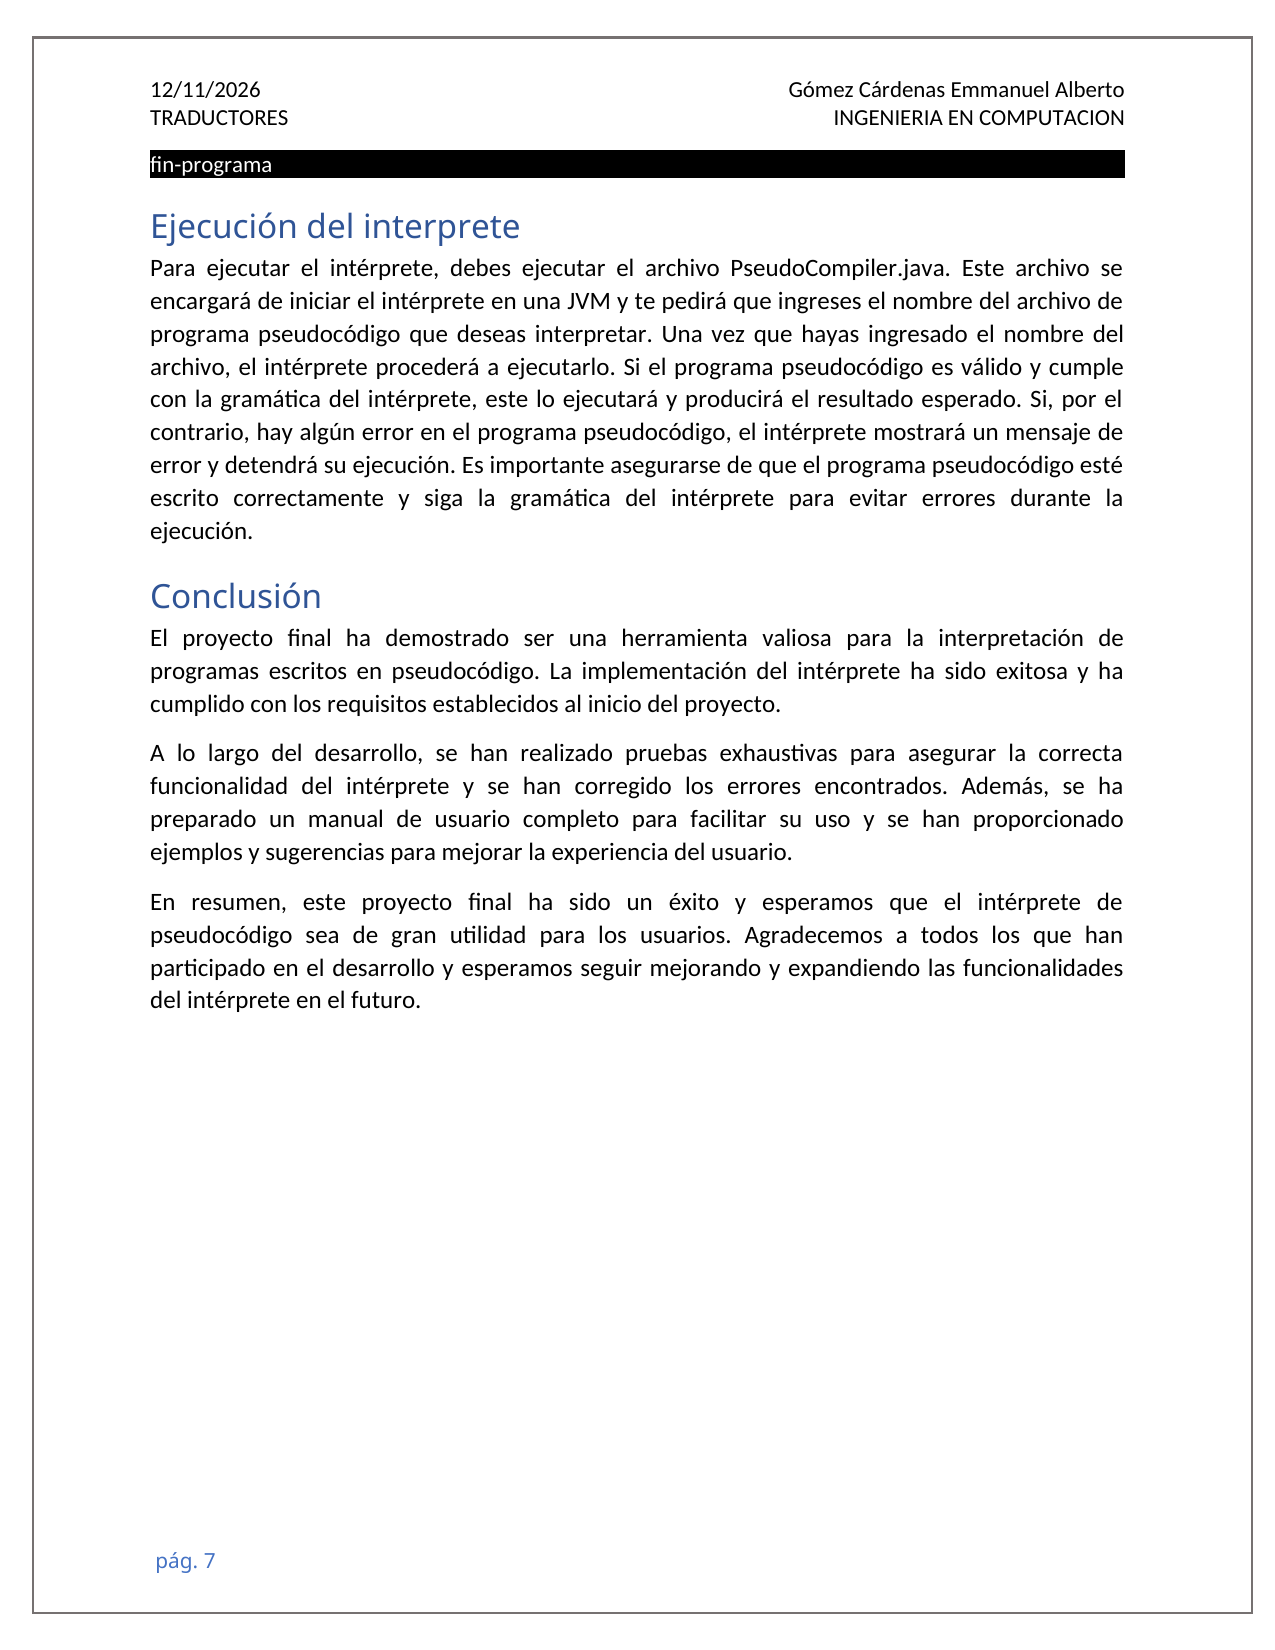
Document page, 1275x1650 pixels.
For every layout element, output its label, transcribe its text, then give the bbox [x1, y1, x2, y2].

text En resumen, este proyecto final ha sido un éxito y esperamos que el intérprete de pseudocódigo sea de gran utilidad para los usuarios. Agradecemos a todos los que han participado en el desarrollo y esperamos seguir mejorando y expandiendo las funcionalidades del intérprete en el futuro. [150, 886, 1125, 1015]
text Para ejecutar el intérprete, debes ejecutar el archivo PseudoCompiler.java. Este archivo se encargará de iniciar el intérprete en una JVM y te pedirá que ingreses el nombre del archivo de programa pseudocódigo que deseas interpretar. Una vez que hayas ingresado el nombre del archivo, el intérprete procederá a ejecutarlo. Si el programa pseudocódigo es válido y cumple con la gramática del intérprete, este lo ejecutará y producirá el resultado esperado. Si, por el contrario, hay algún error en el programa pseudocódigo, el intérprete mostrará un mensaje de error y detendrá su ejecución. Es importante asegurarse de que el programa pseudocódigo esté escrito correctamente y siga la gramática del intérprete para evitar errores durante la ejecución. [150, 252, 1125, 546]
text El proyecto final ha demostrado ser una herramienta valiosa para la interpretación de programas escritos en pseudocódigo. La implementación del intérprete ha sido exitosa y ha cumplido con los requisitos establecidos al inicio del proyecto. [150, 622, 1125, 718]
subtitle Ejecución del interprete [150, 203, 1125, 248]
subtitle Conclusión [150, 573, 1125, 619]
text A lo largo del desarrollo, se han realizado pruebas exhaustivas para asegurar la correcta funcionalidad del intérprete y se han corregido los errores encontrados. Además, se ha preparado un manual de usuario completo para facilitar su uso y se han proporcionado ejemplos y sugerencias para mejorar la experiencia del usuario. [150, 738, 1125, 867]
text fin-programa [150, 150, 1125, 178]
